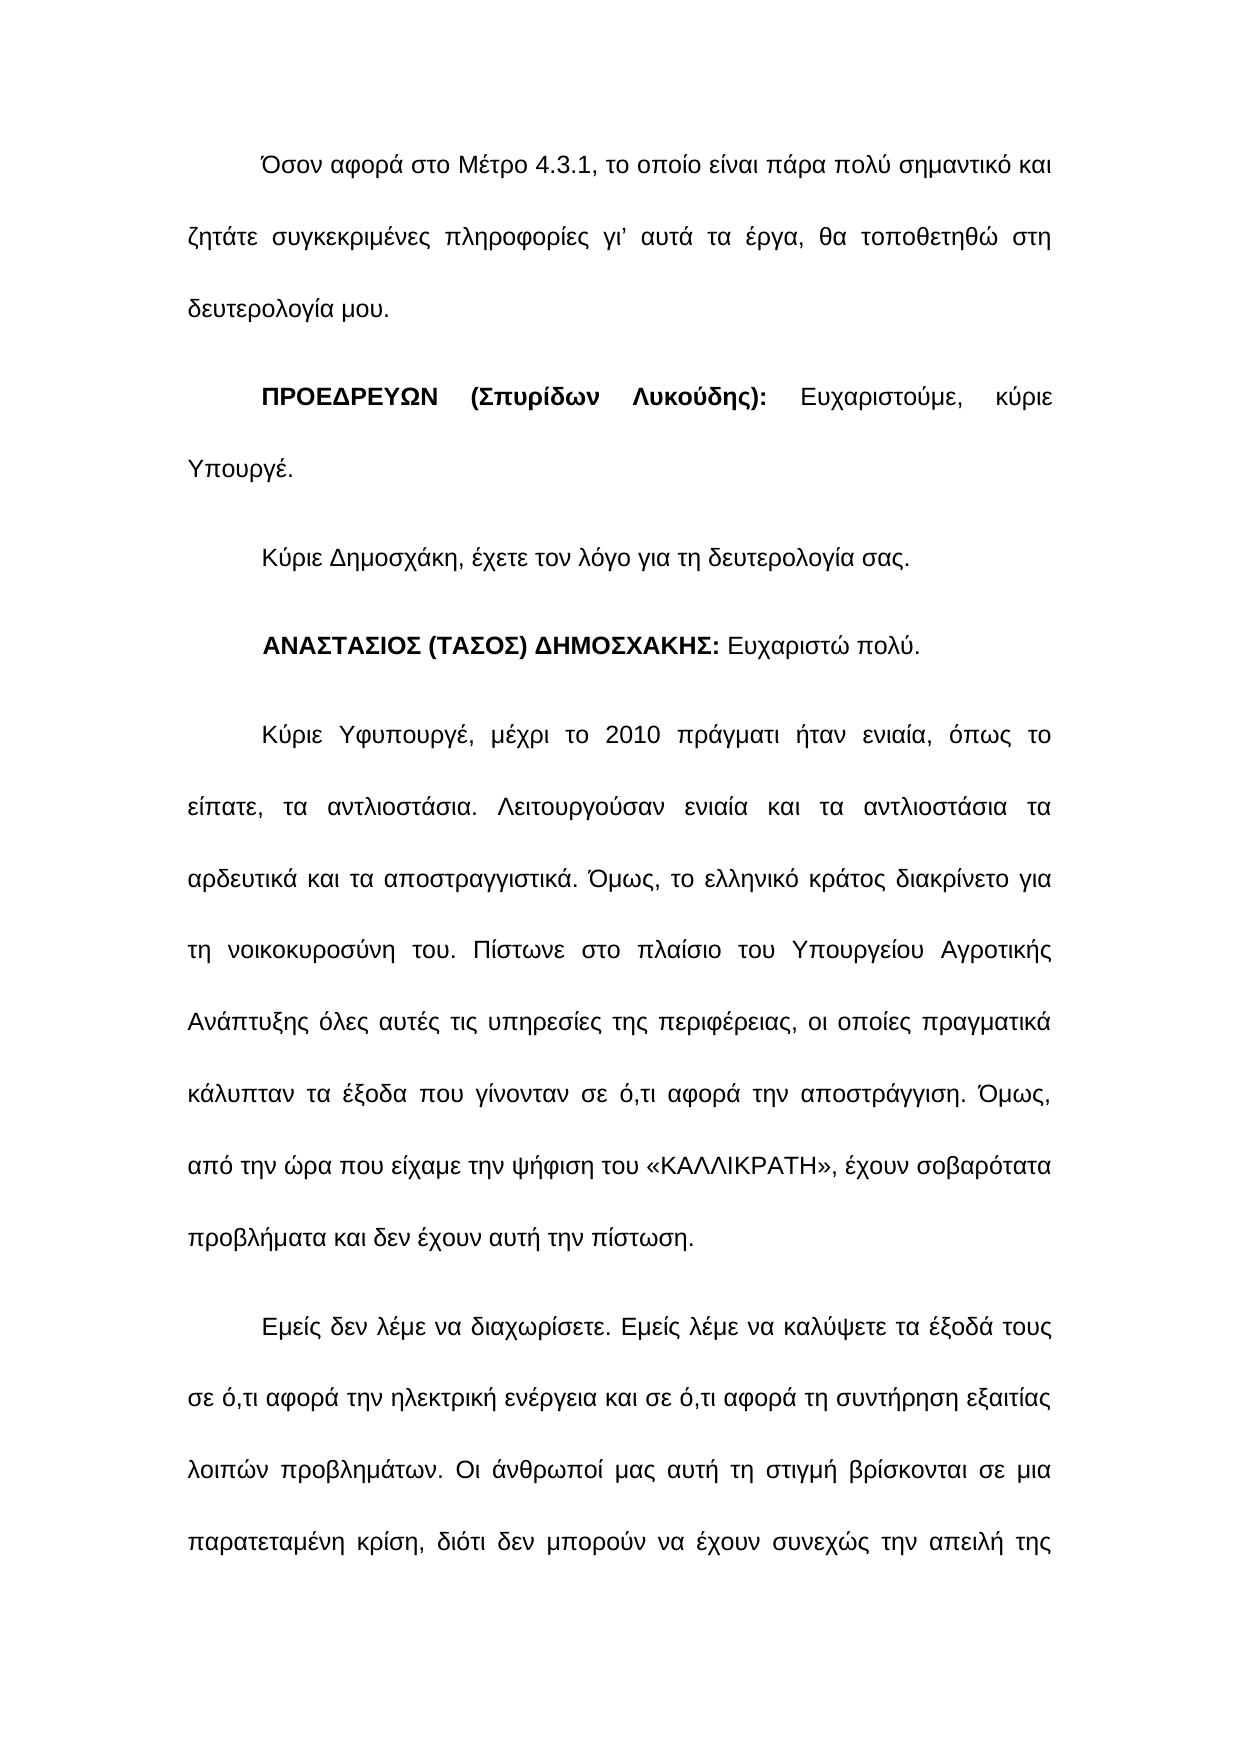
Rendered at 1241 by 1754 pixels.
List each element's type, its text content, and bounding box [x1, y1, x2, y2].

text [187, 1311, 1053, 1556]
text ΑΝΑΣΤΑΣΙΟΣ (ΤΑΣΟΣ) ΔΗΜΟΣΧΑΚΗΣ: Ευχαριστώ πολύ. [187, 631, 1053, 660]
text ΠΡΟΕΔΡΕΥΩΝ (Σπυρίδων Λυκούδης): Ευχαριστούμε, κύριε Υπουργέ. [187, 382, 1053, 483]
text Κύριε Δημοσχάκη, έχετε τον λόγο για τη δευτερολογία σας. [187, 543, 1053, 571]
text Κύριε Υφυπουργέ, μέχρι το 2010 πράγματι ήταν ενιαία, όπως το είπατε, τα αντλιοστάσια. Λειτουργούσαν ενιαία και τα αντλιοστάσια τα αρδευτικά και τα αποστραγγιστικά. Όμως, το ελληνικό κράτος διακρίνετο για τη νοικοκυροσύνη του. Πίστωνε στο πλαίσιο του Υπουργείου Αγροτικής Ανάπτυξης όλες αυτές τις υπηρεσίες της περιφέρειας, οι οποίες πραγματικά κάλυπταν τα έξοδα που γίνονταν σε ό,τι αφορά την αποστράγγιση. Όμως, από την ώρα που είχαμε την ψήφιση του «ΚΑΛΛΙΚΡΑΤΗ», έχουν σοβαρότατα προβλήματα και δεν έχουν αυτή την πίστωση. [187, 720, 1053, 1252]
text Όσον αφορά στο Μέτρο 4.3.1, το οποίο είναι πάρα πολύ σημαντικό και ζητάτε συγκεκριμένες πληροφορίες γι’ αυτά τα έργα, θα τοποθετηθώ στη δευτερολογία μου. [187, 150, 1053, 322]
